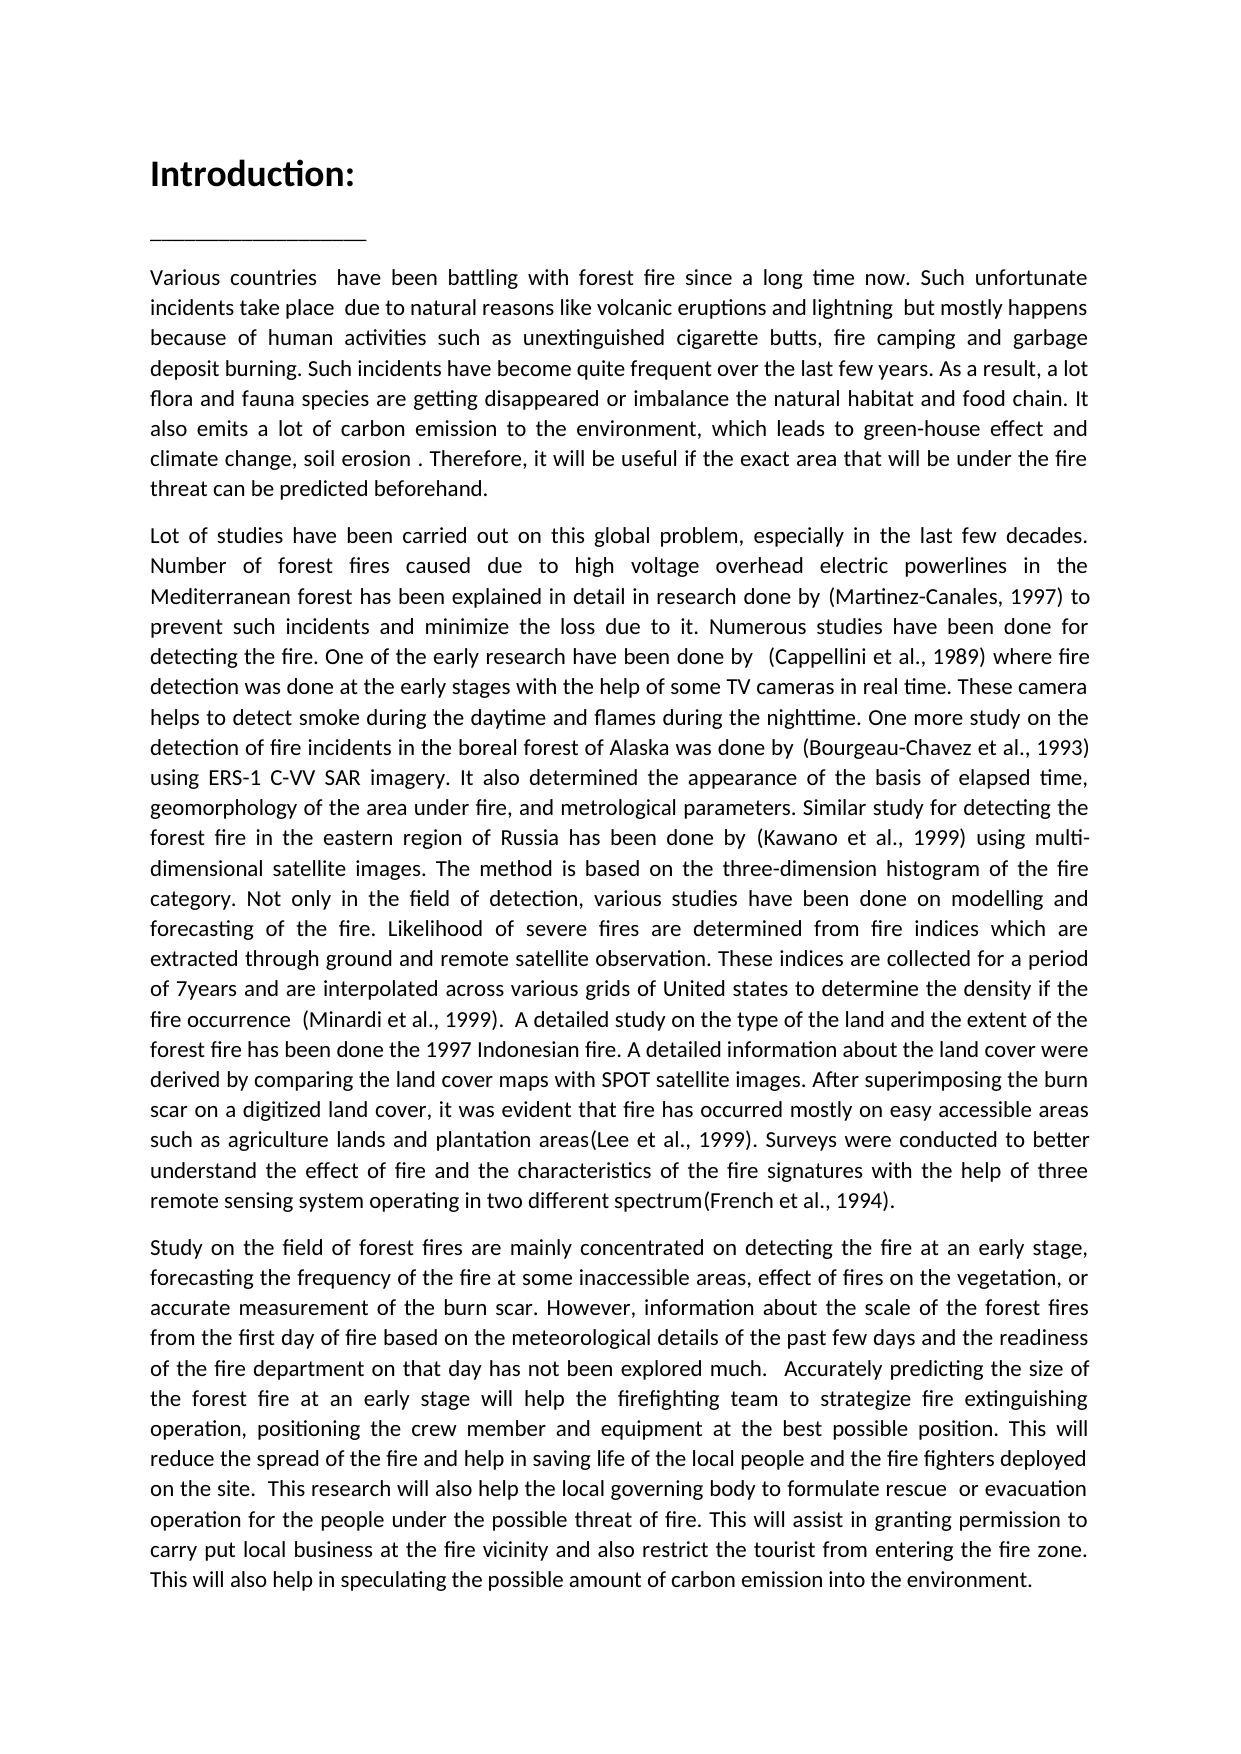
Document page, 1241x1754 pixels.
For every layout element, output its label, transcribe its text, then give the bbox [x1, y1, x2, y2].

text ___________________ [150, 216, 1090, 244]
text Lot of studies have been carried out on this global problem, especially in the last few decades. Number of forest fires caused due to high voltage overhead electric powerlines in the Mediterranean forest has been explained in detail in research done by (Martinez-Canales, 1997) to prevent such incidents and minimize the loss due to it. Numerous studies have been done for detecting the fire. One of the early research have been done by (Cappellini et al., 1989) where fire detection was done at the early stages with the help of some TV cameras in real time. These camera helps to detect smoke during the daytime and flames during the nighttime. One more study on the detection of fire incidents in the boreal forest of Alaska was done by (Bourgeau-Chavez et al., 1993) using ERS-1 C-VV SAR imagery. It also determined the appearance of the basis of elapsed time, geomorphology of the area under fire, and metrological parameters. Similar study for detecting the forest fire in the eastern region of Russia has been done by (Kawano et al., 1999) using multi-dimensional satellite images. The method is based on the three-dimension histogram of the fire category. Not only in the field of detection, various studies have been done on modelling and forecasting of the fire. Likelihood of severe fires are determined from fire indices which are extracted through ground and remote satellite observation. These indices are collected for a period of 7years and are interpolated across various grids of United states to determine the density if the fire occurrence (Minardi et al., 1999). A detailed study on the type of the land and the extent of the forest fire has been done the 1997 Indonesian fire. A detailed information about the land cover were derived by comparing the land cover maps with SPOT satellite images. After superimposing the burn scar on a digitized land cover, it was evident that fire has occurred mostly on easy accessible areas such as agriculture lands and plantation areas(Lee et al., 1999). Surveys were conducted to better understand the effect of fire and the characteristics of the fire signatures with the help of three remote sensing system operating in two different spectrum(French et al., 1994). [150, 521, 1090, 1214]
text Introduction: [150, 150, 1090, 196]
text Study on the field of forest fires are mainly concentrated on detecting the fire at an early stage, forecasting the frequency of the fire at some inaccessible areas, effect of fires on the vegetation, or accurate measurement of the burn scar. However, information about the scale of the forest fires from the first day of fire based on the meteorological details of the past few days and the readiness of the fire department on that day has not been explored much. Accurately predicting the size of the forest fire at an early stage will help the firefighting team to strategize fire extinguishing operation, positioning the crew member and equipment at the best possible position. This will reduce the spread of the fire and help in saving life of the local people and the fire fighters deployed on the site. This research will also help the local governing body to formulate rescue or evacuation operation for the people under the possible threat of fire. This will assist in granting permission to carry put local business at the fire vicinity and also restrict the tourist from entering the fire zone. This will also help in speculating the possible amount of carbon emission into the environment. [150, 1233, 1090, 1593]
text Various countries have been battling with forest fire since a long time now. Such unfortunate incidents take place due to natural reasons like volcanic eruptions and lightning but mostly happens because of human activities such as unextinguished cigarette butts, fire camping and garbage deposit burning. Such incidents have become quite frequent over the last few years. As a result, a lot flora and fauna species are getting disappeared or imbalance the natural habitat and food chain. It also emits a lot of carbon emission to the environment, which leads to green-house effect and climate change, soil erosion . Therefore, it will be useful if the exact area that will be under the fire threat can be predicted beforehand. [150, 263, 1090, 502]
